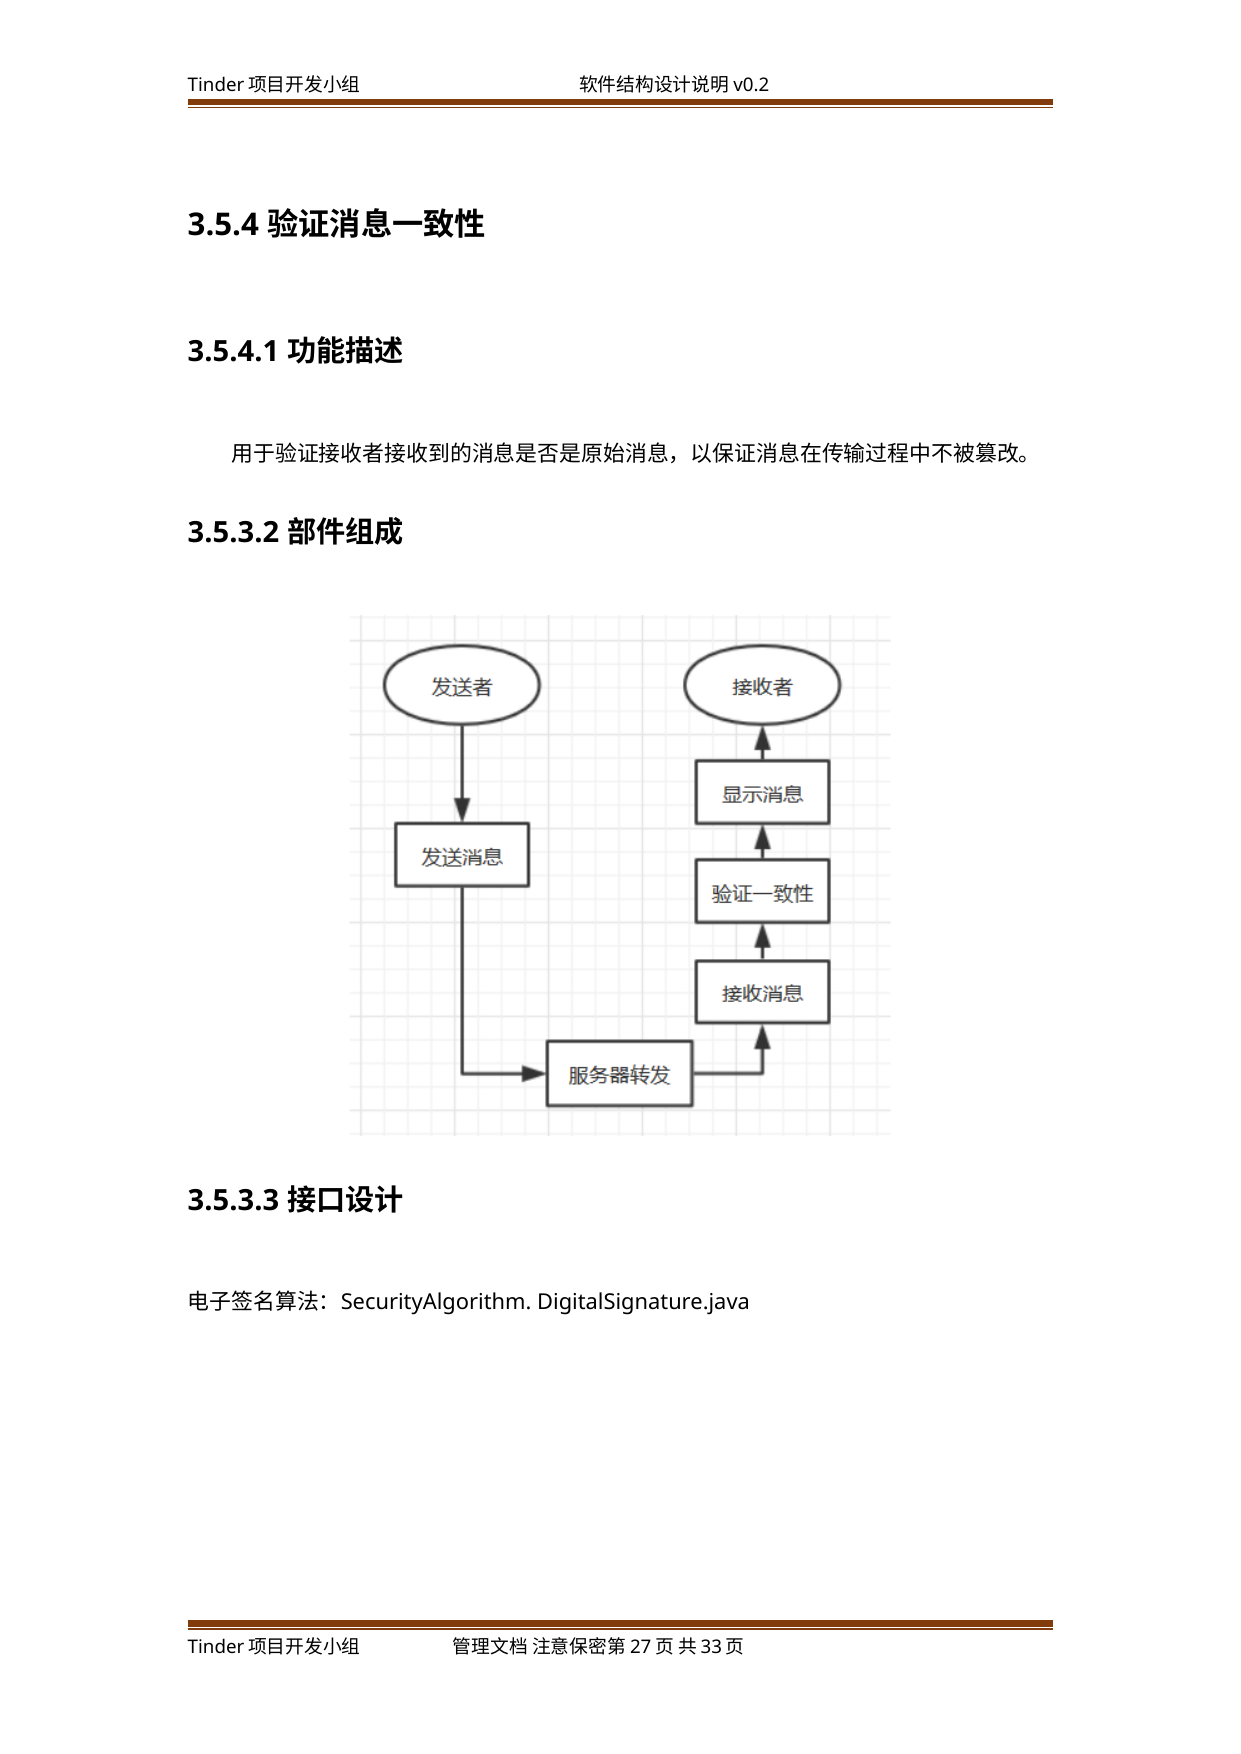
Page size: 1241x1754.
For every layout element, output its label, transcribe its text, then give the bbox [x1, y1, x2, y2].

subtitle 3.5.3.3 接口设计 [187, 1165, 1053, 1230]
picture [349, 615, 891, 1136]
subtitle 3.5.4.1 功能描述 [187, 316, 1053, 381]
text 电子签名算法：SecurityAlgorithm. DigitalSignature.java [187, 1284, 1053, 1316]
subtitle 3.5.3.2 部件组成 [187, 497, 1053, 562]
text 用于验证接收者接收到的消息是否是原始消息，以保证消息在传输过程中不被篡改。 [187, 435, 1053, 468]
subtitle 3.5.4 验证消息一致性 [187, 189, 1053, 254]
